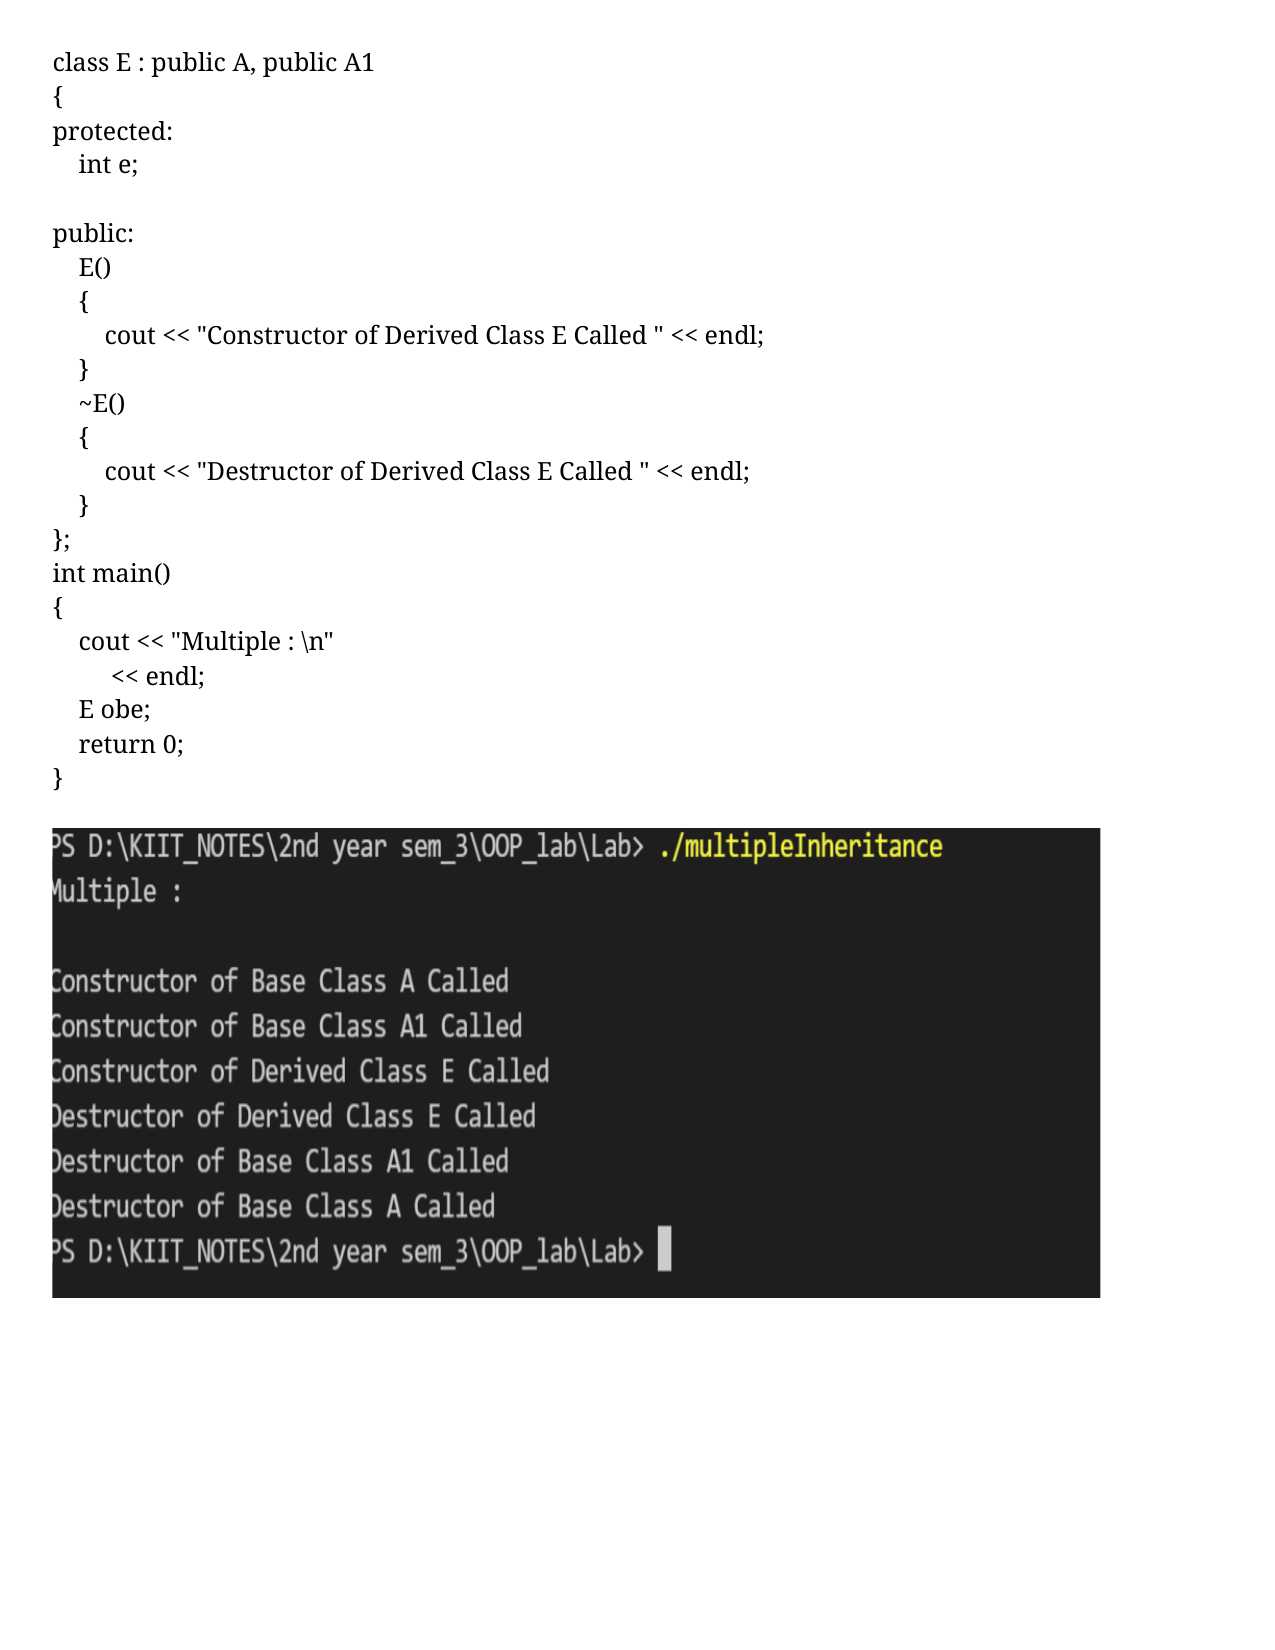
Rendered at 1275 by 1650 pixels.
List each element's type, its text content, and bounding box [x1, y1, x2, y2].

text cout << "Constructor of Derived Class E Called " << endl; [52, 317, 1222, 352]
text } [52, 352, 1222, 386]
text } [52, 488, 1222, 522]
text } [52, 760, 1222, 794]
text { [52, 420, 1222, 454]
text ~E() [52, 386, 1222, 420]
text << endl; [52, 658, 1222, 692]
text { [52, 590, 1222, 624]
text int main() [52, 556, 1222, 590]
text { [52, 283, 1222, 317]
text public: [52, 215, 1222, 249]
text cout << "Multiple : \n" [52, 624, 1222, 658]
text E obe; [52, 692, 1222, 726]
text { [52, 79, 1222, 113]
text class E : public A, public A1 [52, 45, 1222, 79]
text protected: [52, 113, 1222, 147]
picture [52, 828, 1101, 1298]
text }; [52, 522, 1222, 556]
text int e; [52, 147, 1222, 181]
text cout << "Destructor of Derived Class E Called " << endl; [52, 454, 1222, 488]
text E() [52, 249, 1222, 283]
text return 0; [52, 726, 1222, 760]
